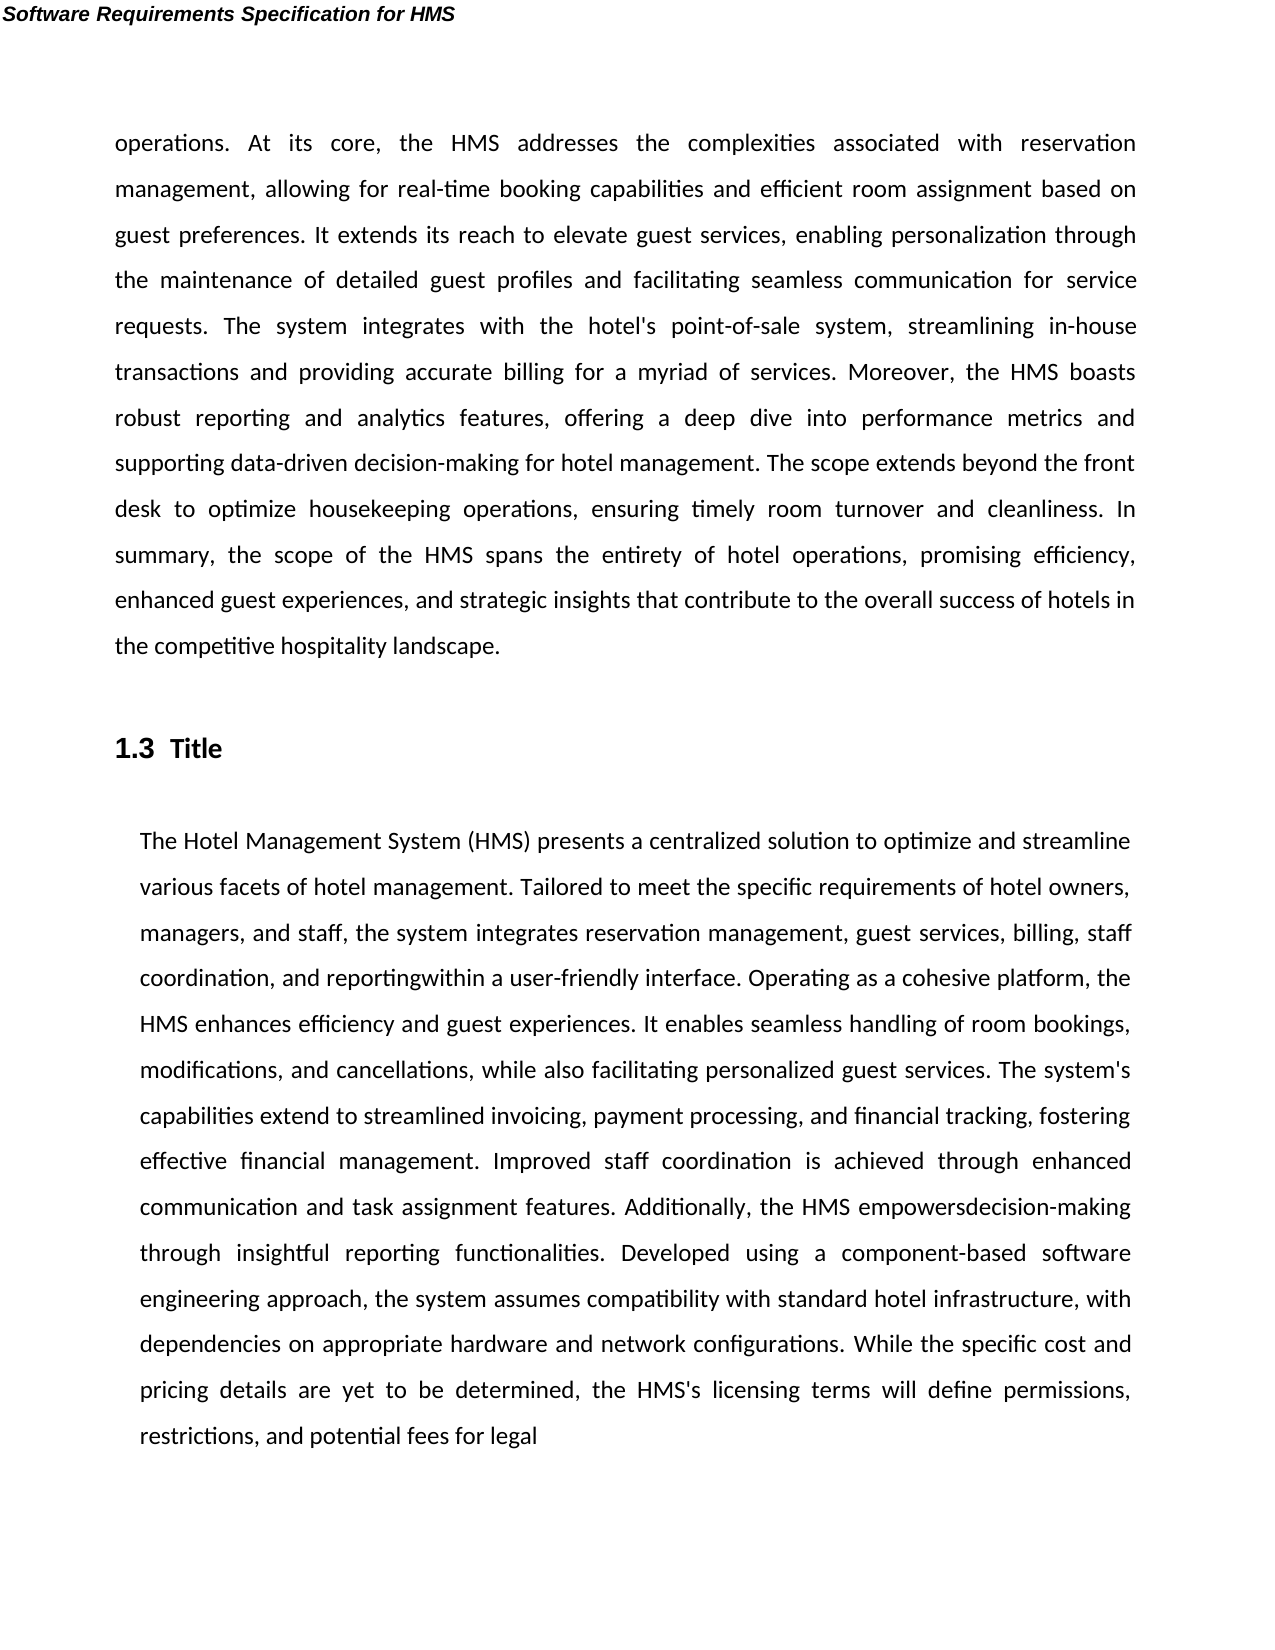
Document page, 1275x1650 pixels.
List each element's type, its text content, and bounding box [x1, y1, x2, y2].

text operations. At its core, the HMS addresses the complexities associated with reservation management, allowing for real-time booking capabilities and efficient room assignment based on guest preferences. It extends its reach to elevate guest services, enabling personalization through the maintenance of detailed guest profiles and facilitating seamless communication for service requests. The system integrates with the hotel's point-of-sale system, streamlining in-house transactions and providing accurate billing for a myriad of services. Moreover, the HMS boasts robust reporting and analytics features, offering a deep dive into performance metrics and supporting data-driven decision-making for hotel management. The scope extends beyond the front desk to optimize housekeeping operations, ensuring timely room turnover and cleanliness. In summary, the scope of the HMS spans the entirety of hotel operations, promising efficiency, enhanced guest experiences, and strategic insights that contribute to the overall success of hotels in the competitive hospitality landscape. [114, 127, 1137, 661]
text The Hotel Management System (HMS) presents a centralized solution to optimize and streamline various facets of hotel management. Tailored to meet the specific requirements of hotel owners, managers, and staff, the system integrates reservation management, guest services, billing, staff coordination, and reportingwithin a user-friendly interface. Operating as a cohesive platform, the HMS enhances efficiency and guest experiences. It enables seamless handling of room bookings, modifications, and cancellations, while also facilitating personalized guest services. The system's capabilities extend to streamlined invoicing, payment processing, and financial tracking, fostering effective financial management. Improved staff coordination is achieved through enhanced communication and task assignment features. Additionally, the HMS empowersdecision-making through insightful reporting functionalities. Developed using a component-based software engineering approach, the system assumes compatibility with standard hotel infrastructure, with dependencies on appropriate hardware and network configurations. While the specific cost and pricing details are yet to be determined, the HMS's licensing terms will define permissions, restrictions, and potential fees for legal [139, 825, 1132, 1450]
subtitle Title [114, 730, 1208, 766]
